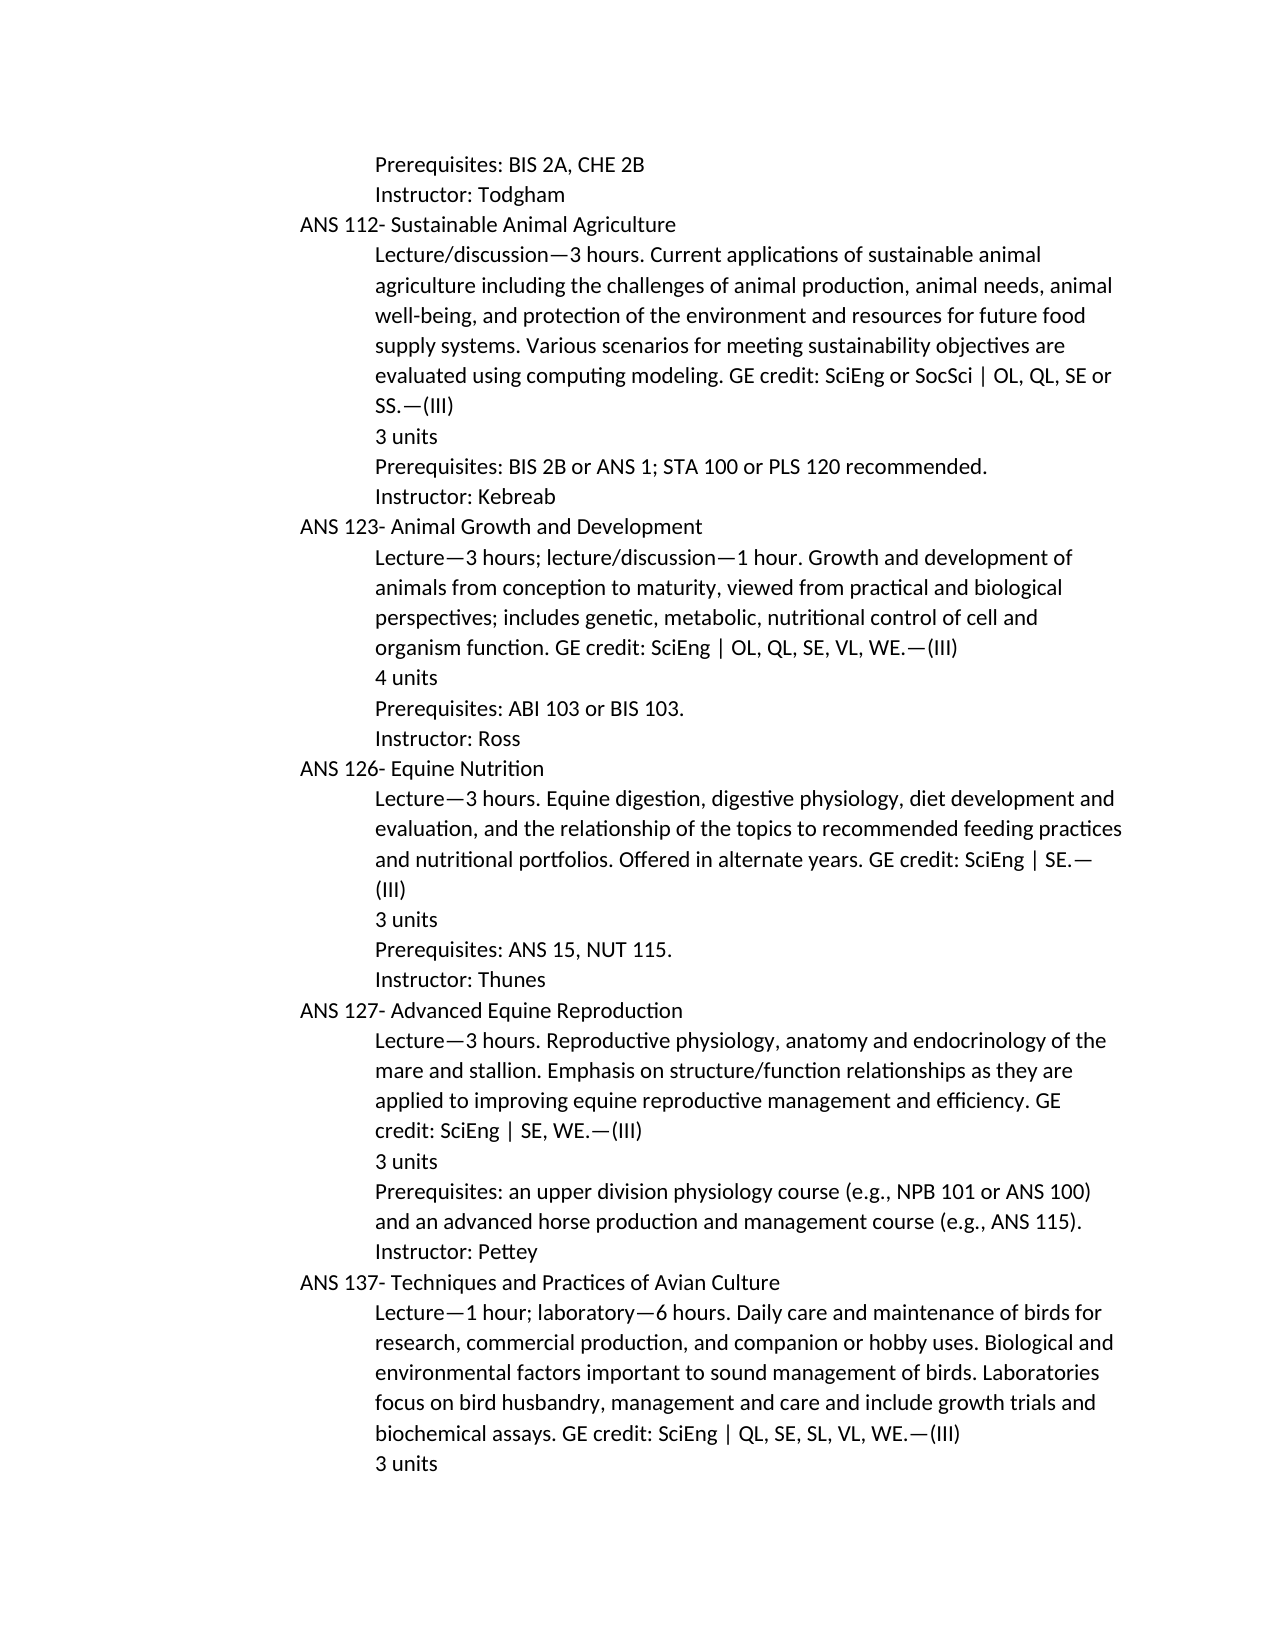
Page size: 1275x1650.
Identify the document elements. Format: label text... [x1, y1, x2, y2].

list Instructor: Pettey [300, 1237, 1125, 1266]
list Instructor: Todgham [300, 180, 1125, 208]
list Instructor: Ross [300, 724, 1125, 752]
list Lecture—1 hour; laboratory—6 hours. Daily care and maintenance of birds for research, commercial production, and companion or hobby uses. Biological and environmental factors important to sound management of birds. Laboratories focus on bird husbandry, management and care and include growth trials and biochemical assays. GE credit: SciEng | QL, SE, SL, VL, WE.—(III) [375, 1298, 1125, 1447]
list 3 units [300, 905, 1125, 933]
list Lecture/discussion—3 hours. Current applications of sustainable animal agriculture including the challenges of animal production, animal needs, animal well-being, and protection of the environment and resources for future food supply systems. Various scenarios for meeting sustainability objectives are evaluated using computing modeling. GE credit: SciEng or SocSci | OL, QL, SE or SS.—(III) [375, 241, 1125, 420]
list Prerequisites: an upper division physiology course (e.g., NPB 101 or ANS 100) and an advanced horse production and management course (e.g., ANS 115). [375, 1177, 1125, 1235]
list Instructor: Thunes [300, 966, 1125, 994]
list Prerequisites: ABI 103 or BIS 103. [300, 694, 1125, 722]
list 3 units [300, 422, 1125, 450]
list 4 units [300, 663, 1125, 692]
list 3 units [300, 1147, 1125, 1175]
list ANS 127- Advanced Equine Reproduction [225, 996, 1125, 1024]
list Lecture—3 hours. Equine digestion, digestive physiology, diet development and evaluation, and the relationship of the topics to recommended feeding practices and nutritional portfolios. Offered in alternate years. GE credit: SciEng | SE.—(III) [375, 784, 1125, 903]
list Instructor: Kebreab [300, 482, 1125, 510]
list Lecture—3 hours; lecture/discussion—1 hour. Growth and development of animals from conception to maturity, viewed from practical and biological perspectives; includes genetic, metabolic, nutritional control of cell and organism function. GE credit: SciEng | OL, QL, SE, VL, WE.—(III) [375, 543, 1125, 661]
list Lecture—3 hours. Reproductive physiology, anatomy and endocrinology of the mare and stallion. Emphasis on structure/function relationships as they are applied to improving equine reproductive management and efficiency. GE credit: SciEng | SE, WE.—(III) [375, 1026, 1125, 1145]
list Prerequisites: ANS 15, NUT 115. [300, 935, 1125, 963]
list Prerequisites: BIS 2A, CHE 2B [300, 150, 1125, 178]
list 3 units [300, 1449, 1125, 1477]
list ANS 126- Equine Nutrition [225, 754, 1125, 782]
list ANS 112- Sustainable Animal Agriculture [225, 210, 1125, 238]
list Prerequisites: BIS 2B or ANS 1; STA 100 or PLS 120 recommended. [300, 452, 1125, 480]
list ANS 123- Animal Growth and Development [225, 512, 1125, 541]
list ANS 137- Techniques and Practices of Avian Culture [225, 1268, 1125, 1296]
